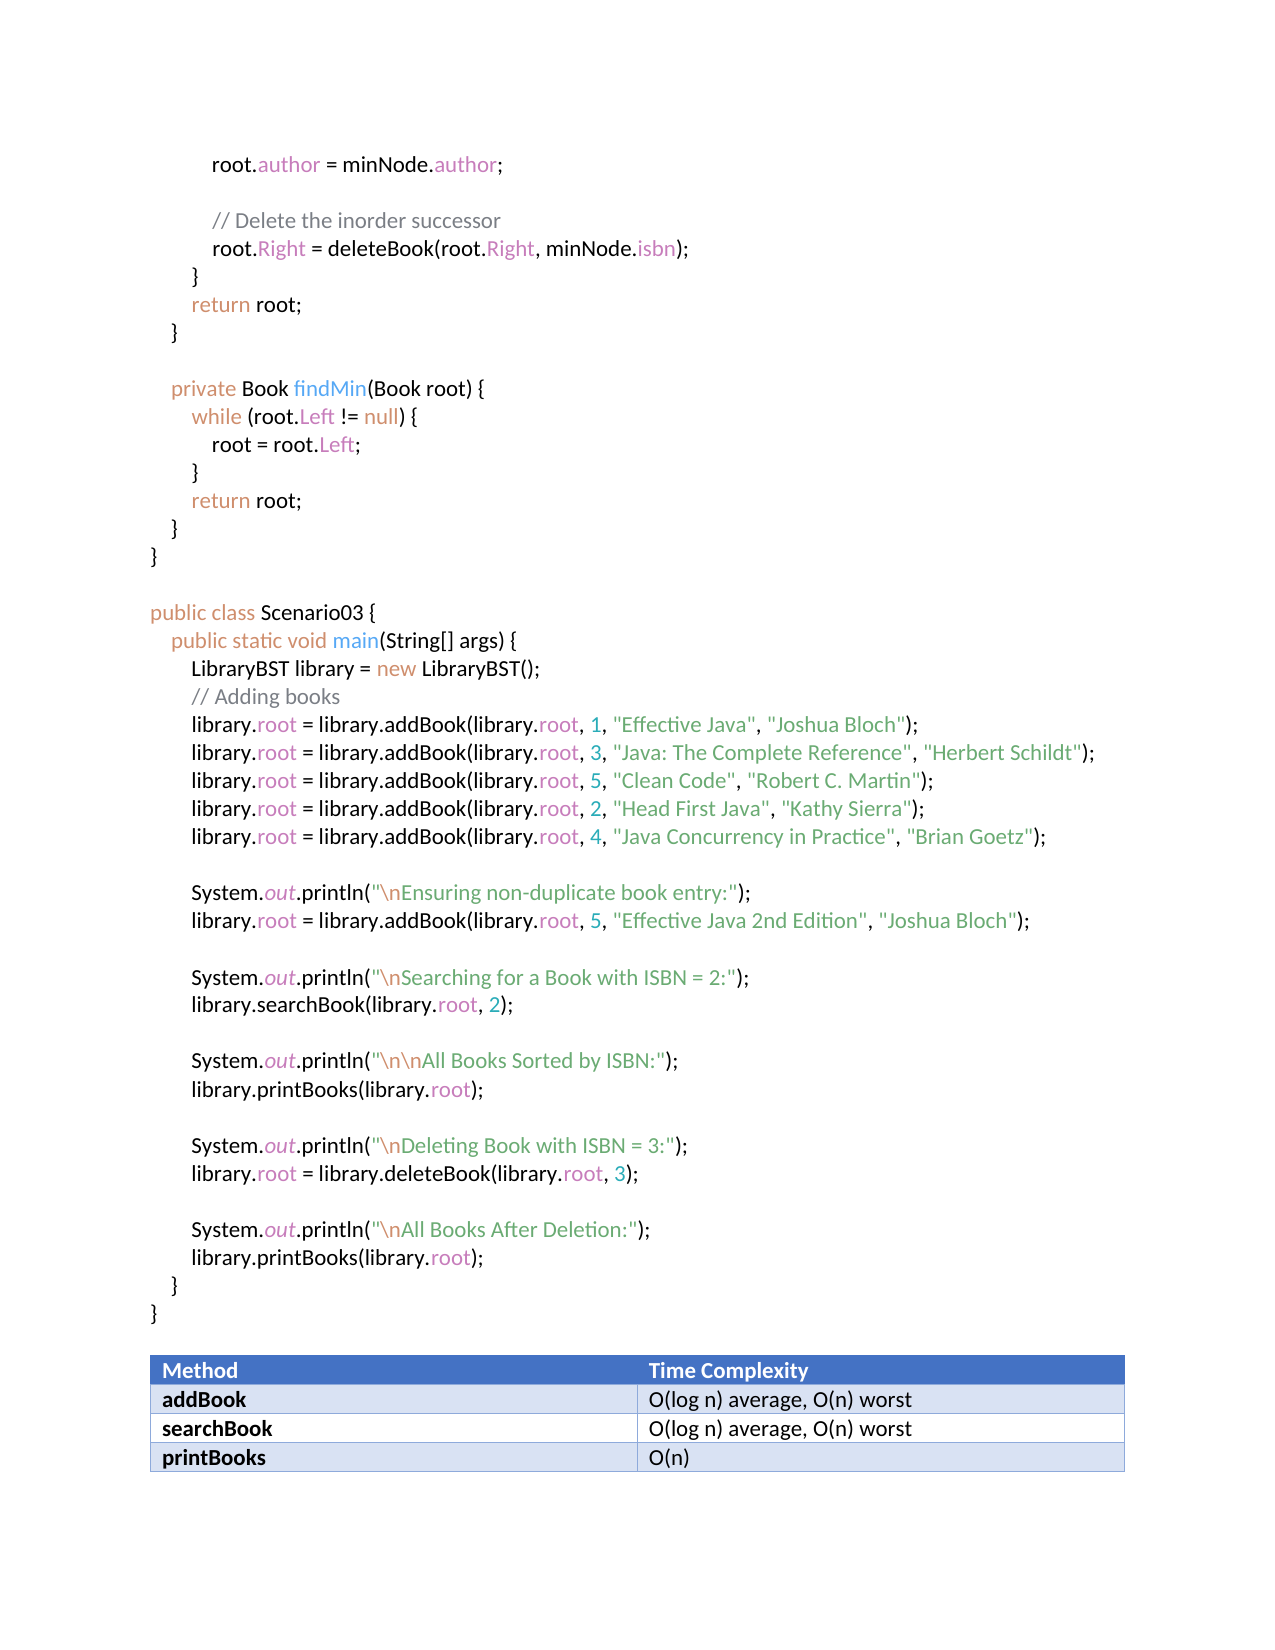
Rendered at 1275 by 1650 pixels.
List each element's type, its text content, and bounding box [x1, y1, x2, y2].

table_cell searchBook [151, 1414, 637, 1442]
table_cell printBooks [151, 1443, 637, 1471]
table_cell O(log n) average, O(n) worst [638, 1414, 1124, 1442]
table_cell addBook [151, 1385, 637, 1413]
text System.out.println("\nAll Books After Deletion:"); library.printBooks(library.root); } } [150, 1187, 1125, 1327]
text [150, 150, 1125, 1187]
table_cell O(n) [638, 1443, 1124, 1471]
table_header Method [151, 1356, 637, 1384]
table_cell O(log n) average, O(n) worst [638, 1385, 1124, 1413]
table_header Time Complexity [638, 1356, 1124, 1384]
